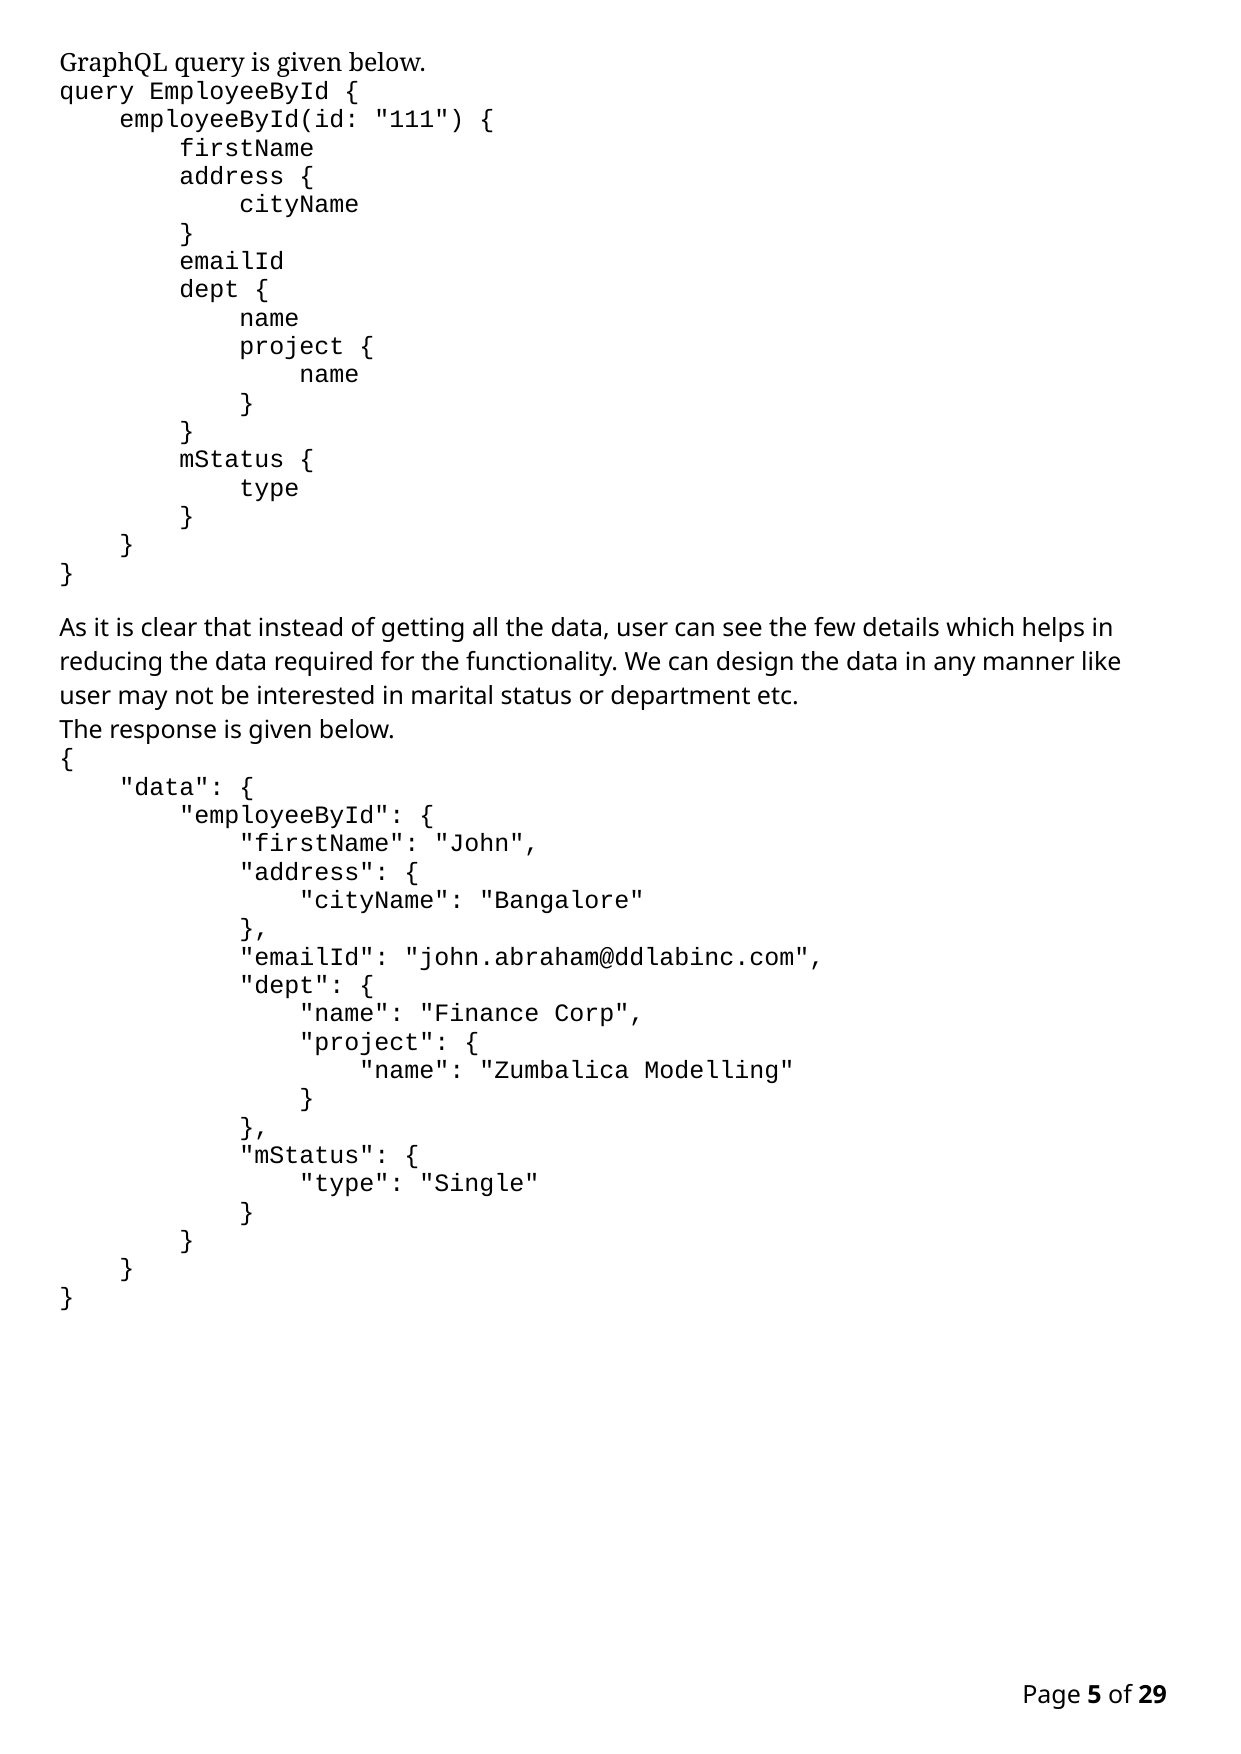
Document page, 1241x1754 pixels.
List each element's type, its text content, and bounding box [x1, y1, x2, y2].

text firstName [59, 135, 1167, 163]
text mStatus { [59, 447, 1167, 475]
text "employeeById": { [59, 803, 1167, 831]
text "firstName": "John", [59, 831, 1167, 859]
text }, [59, 1114, 1167, 1143]
text employeeById(id: "111") { [59, 107, 1167, 135]
text "data": { [59, 774, 1167, 803]
text cityName [59, 192, 1167, 220]
text GraphQL query is given below. [59, 44, 1167, 78]
text "cityName": "Bangalore" [59, 888, 1167, 916]
text name [59, 305, 1167, 333]
text "address": { [59, 859, 1167, 888]
text type [59, 475, 1167, 503]
text The response is given below. [59, 712, 1167, 746]
text emailId [59, 248, 1167, 277]
text "name": "Zumbalica Modelling" [59, 1058, 1167, 1086]
text name [59, 362, 1167, 390]
text "name": "Finance Corp", [59, 1001, 1167, 1029]
text } [59, 560, 1167, 588]
text } [59, 1199, 1167, 1228]
text } [59, 1284, 1167, 1313]
text } [59, 220, 1167, 248]
text "emailId": "john.abraham@ddlabinc.com", [59, 944, 1167, 973]
text As it is clear that instead of getting all the data, user can see the few details which helps in reducing the data required for the functionality. We can design the data in any manner like user may not be interested in marital status or department etc. [59, 610, 1167, 712]
text }, [59, 916, 1167, 944]
text } [59, 390, 1167, 418]
text } [59, 1256, 1167, 1284]
text } [59, 532, 1167, 560]
text project { [59, 333, 1167, 362]
text { [59, 746, 1167, 774]
text "mStatus": { [59, 1143, 1167, 1171]
text "type": "Single" [59, 1171, 1167, 1199]
text } [59, 1228, 1167, 1256]
text } [59, 503, 1167, 532]
text query EmployeeById { [59, 78, 1167, 107]
text address { [59, 163, 1167, 192]
text dept { [59, 277, 1167, 305]
text "dept": { [59, 973, 1167, 1001]
text } [59, 1086, 1167, 1114]
text } [59, 418, 1167, 447]
text "project": { [59, 1029, 1167, 1058]
